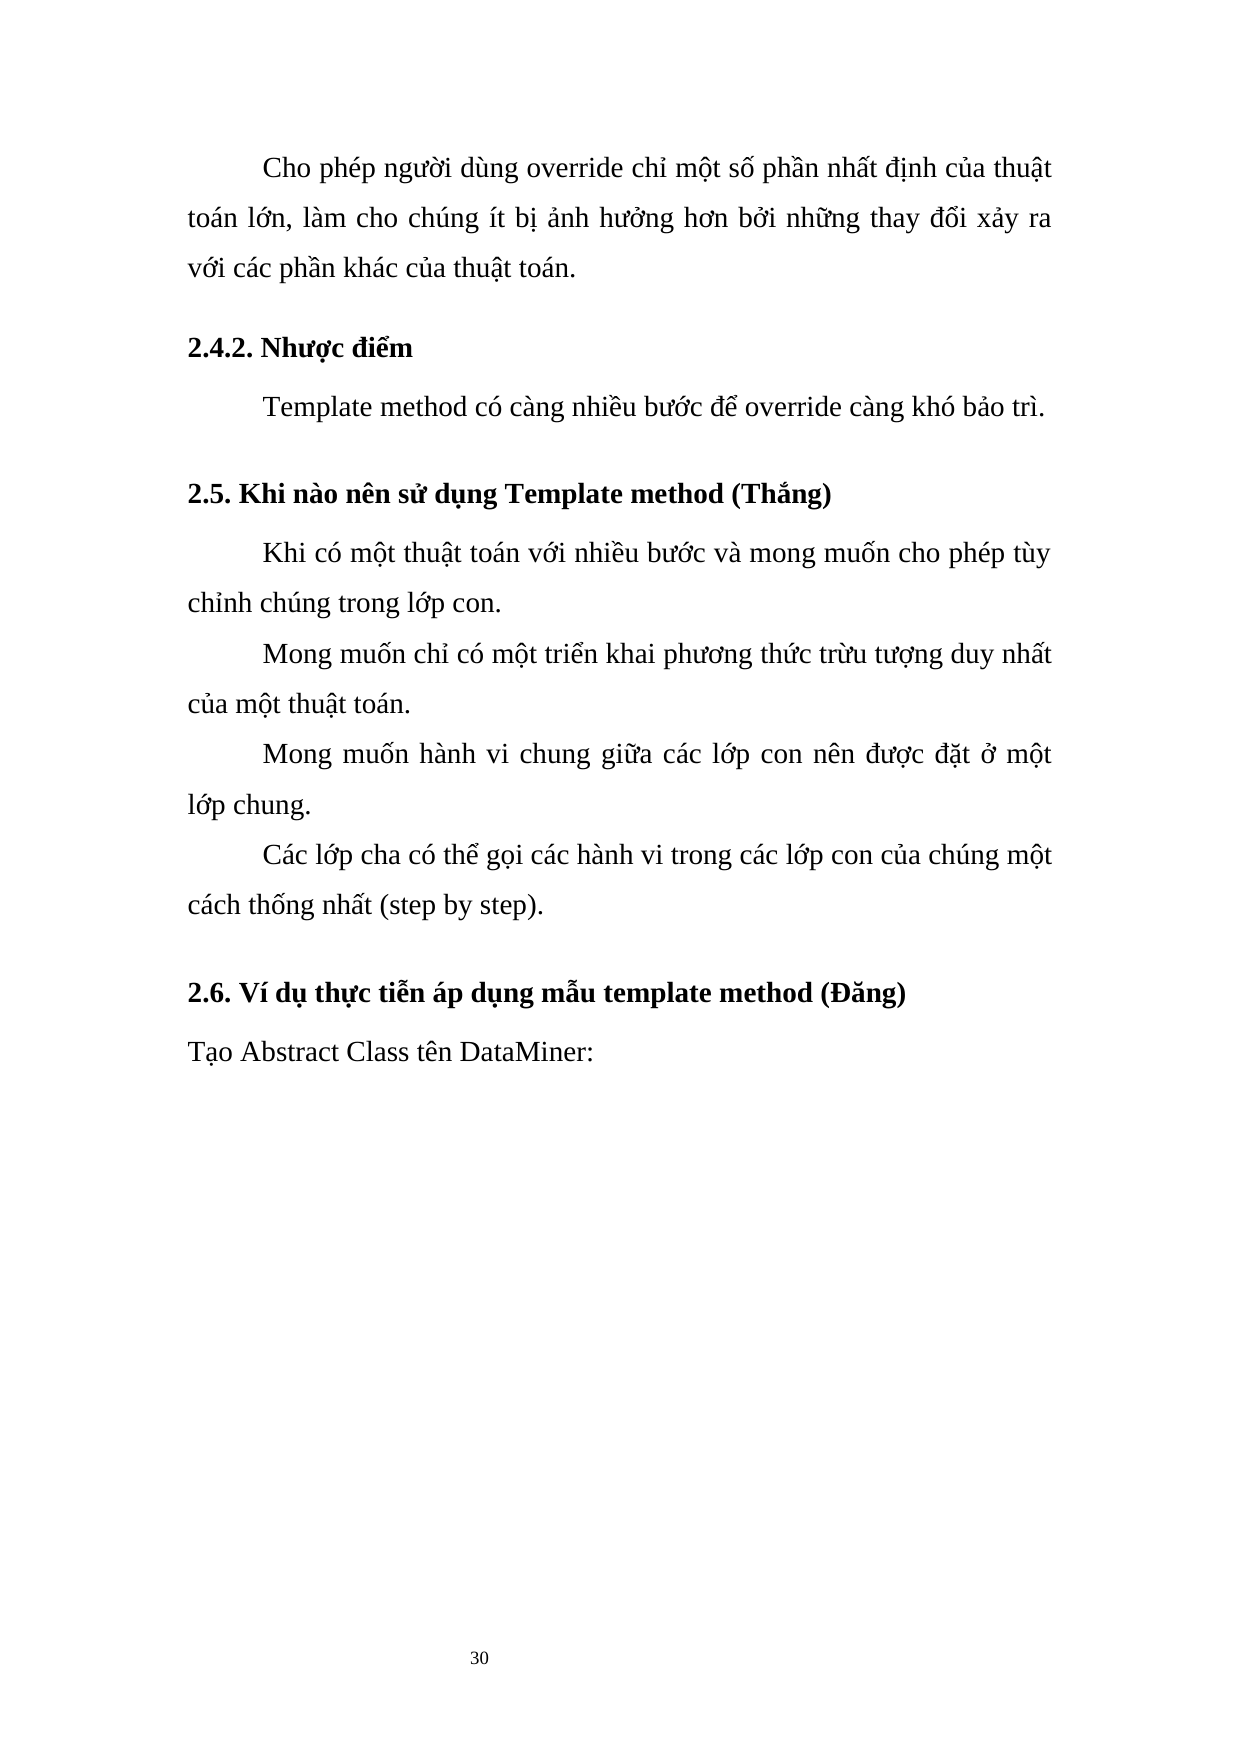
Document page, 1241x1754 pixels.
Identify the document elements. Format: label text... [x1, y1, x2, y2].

subtitle 2.6. Ví dụ thực tiễn áp dụng mẫu template method (Đăng) [187, 975, 1053, 1009]
text Template method có càng nhiều bước để override càng khó bảo trì. [187, 389, 1053, 422]
text Tạo Abstract Class tên DataMiner: [187, 1034, 1053, 1067]
text Cho phép người dùng override chỉ một số phần nhất định của thuật toán lớn, làm cho chúng ít bị ảnh hưởng hơn bởi những thay đổi xảy ra với các phần khác của thuật toán. [187, 150, 1053, 284]
text Các lớp cha có thể gọi các hành vi trong các lớp con của chúng một cách thống nhất (step by step). [187, 837, 1053, 921]
text Mong muốn hành vi chung giữa các lớp con nên được đặt ở một lớp chung. [187, 736, 1053, 820]
text Khi có một thuật toán với nhiều bước và mong muốn cho phép tùy chỉnh chúng trong lớp con. [187, 535, 1053, 619]
subtitle 2.5. Khi nào nên sử dụng Template method (Thắng) [187, 477, 1053, 510]
subtitle 2.4.2. Nhược điểm [187, 330, 1053, 364]
text Mong muốn chỉ có một triển khai phương thức trừu tượng duy nhất của một thuật toán. [187, 636, 1053, 720]
